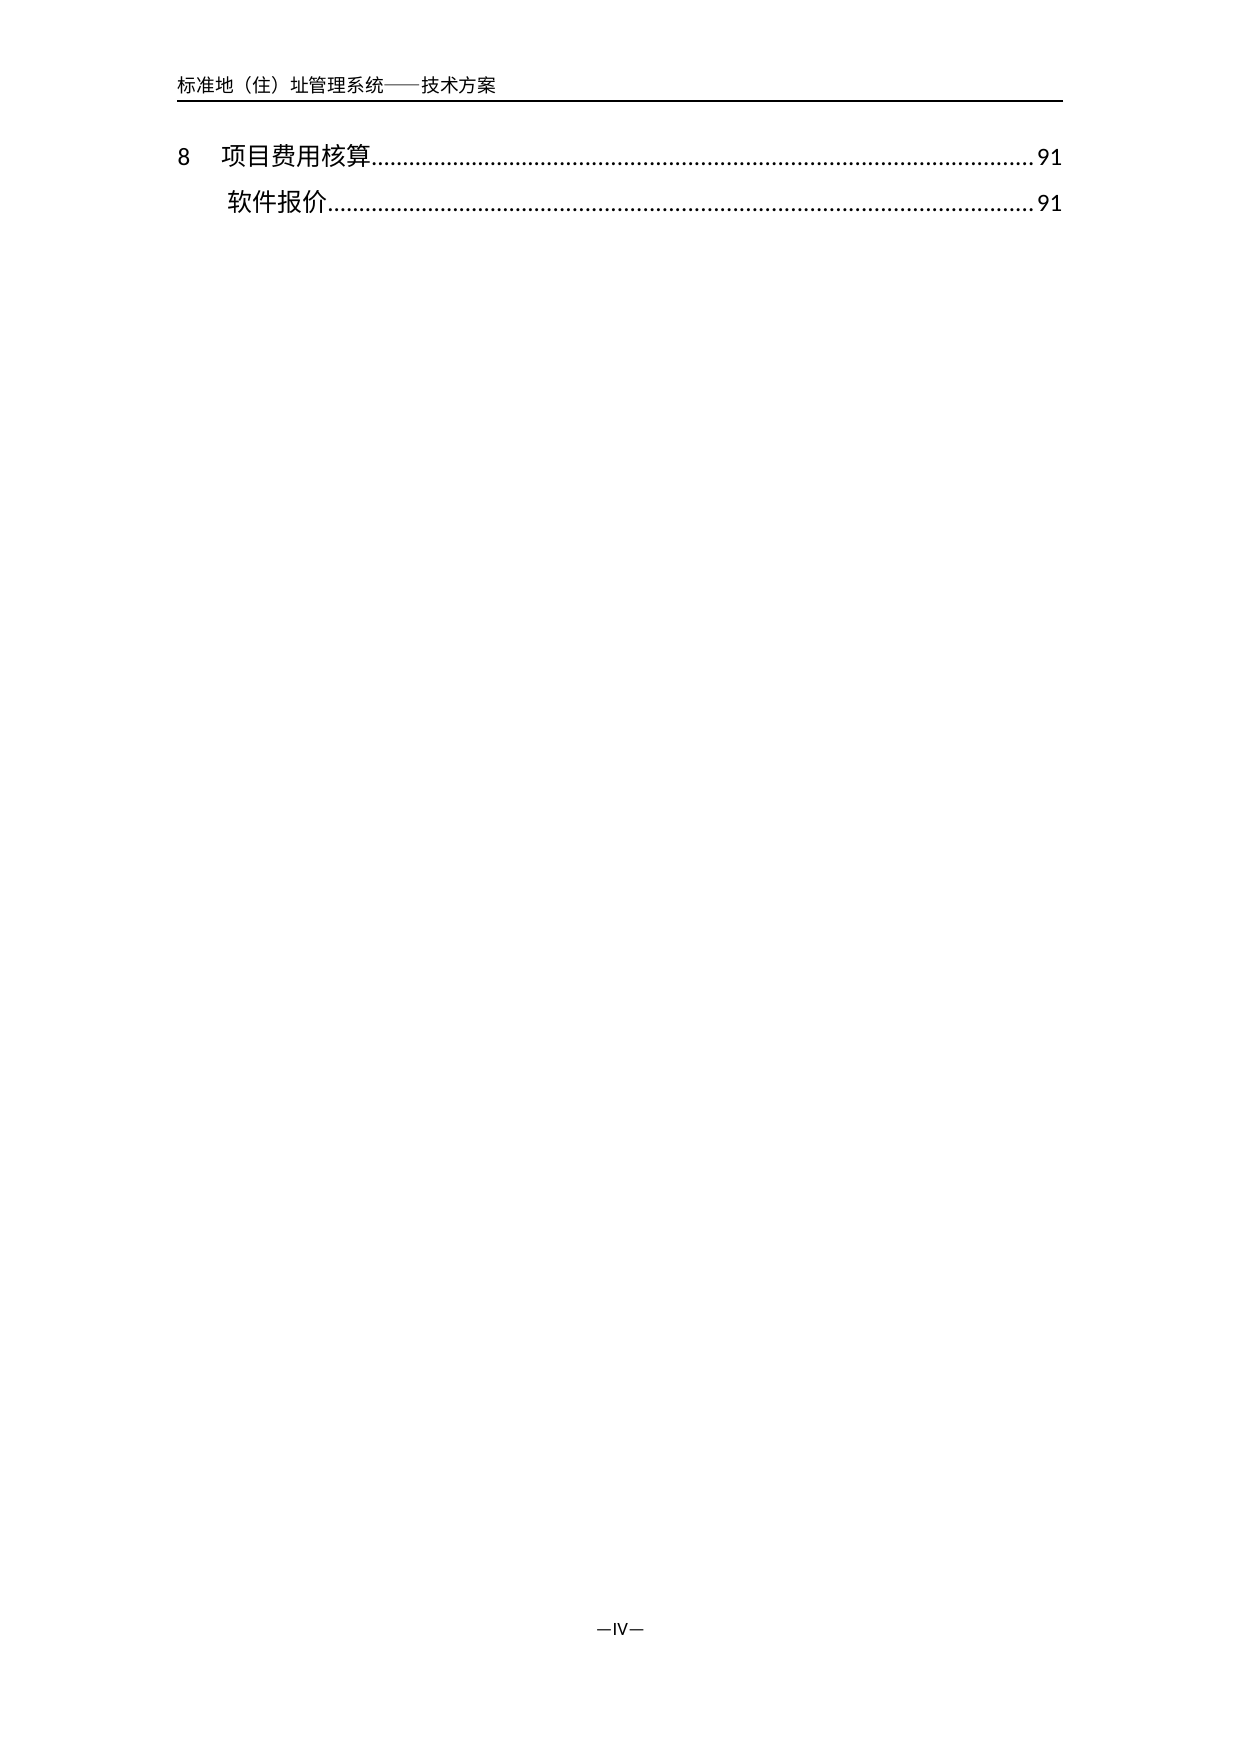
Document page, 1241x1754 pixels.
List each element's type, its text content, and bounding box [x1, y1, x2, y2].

text 软件报价 91 [227, 182, 1063, 218]
text 8 项目费用核算 91 [177, 137, 1063, 173]
